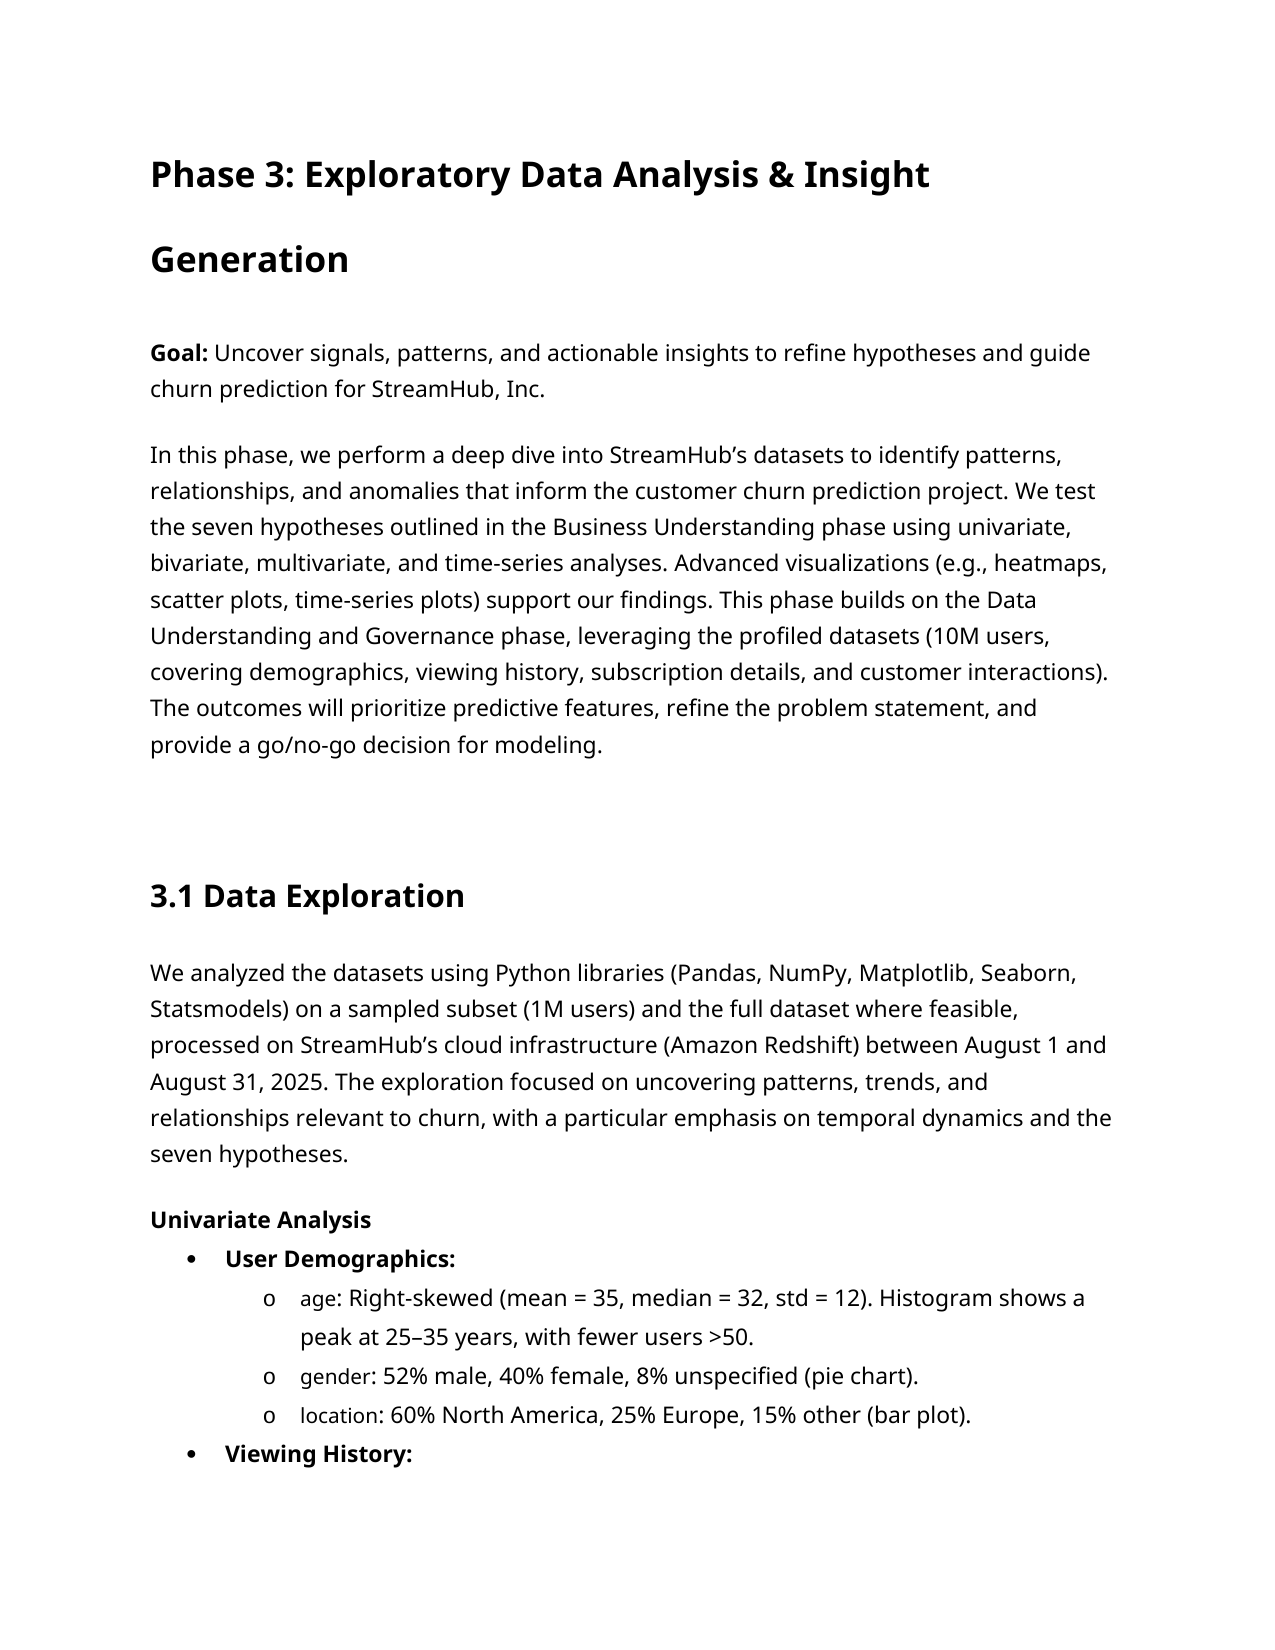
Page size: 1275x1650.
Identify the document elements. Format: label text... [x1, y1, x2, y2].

text Univariate Analysis [150, 1203, 1125, 1235]
text Goal: Uncover signals, patterns, and actionable insights to refine hypotheses and guide churn prediction for StreamHub, Inc. [150, 337, 1125, 404]
text In this phase, we perform a deep dive into StreamHub’s datasets to identify patterns, relationships, and anomalies that inform the customer churn prediction project. We test the seven hypotheses outlined in the Business Understanding phase using univariate, bivariate, multivariate, and time-series analyses. Advanced visualizations (e.g., heatmaps, scatter plots, time-series plots) support our findings. This phase builds on the Data Understanding and Governance phase, leveraging the profiled datasets (10M users, covering demographics, viewing history, subscription details, and customer interactions). The outcomes will prioritize predictive features, refine the problem statement, and provide a go/no-go decision for modeling. [150, 438, 1125, 760]
list age: Right-skewed (mean = 35, median = 32, std = 12). Histogram shows a peak at 25–35 years, with fewer users >50. [262, 1282, 1125, 1352]
text Phase 3: Exploratory Data Analysis & Insight Generation [150, 150, 1125, 283]
list location: 60% North America, 25% Europe, 15% other (bar plot). [262, 1399, 1125, 1430]
text 3.1 Data Exploration [150, 874, 1125, 917]
list Viewing History: [187, 1438, 1125, 1469]
list User Demographics: [187, 1243, 1125, 1274]
list gender: 52% male, 40% female, 8% unspecified (pie chart). [262, 1360, 1125, 1391]
text We analyzed the datasets using Python libraries (Pandas, NumPy, Matplotlib, Seaborn, Statsmodels) on a sampled subset (1M users) and the full dataset where feasible, processed on StreamHub’s cloud infrastructure (Amazon Redshift) between August 1 and August 31, 2025. The exploration focused on uncovering patterns, trends, and relationships relevant to churn, with a particular emphasis on temporal dynamics and the seven hypotheses. [150, 957, 1125, 1169]
